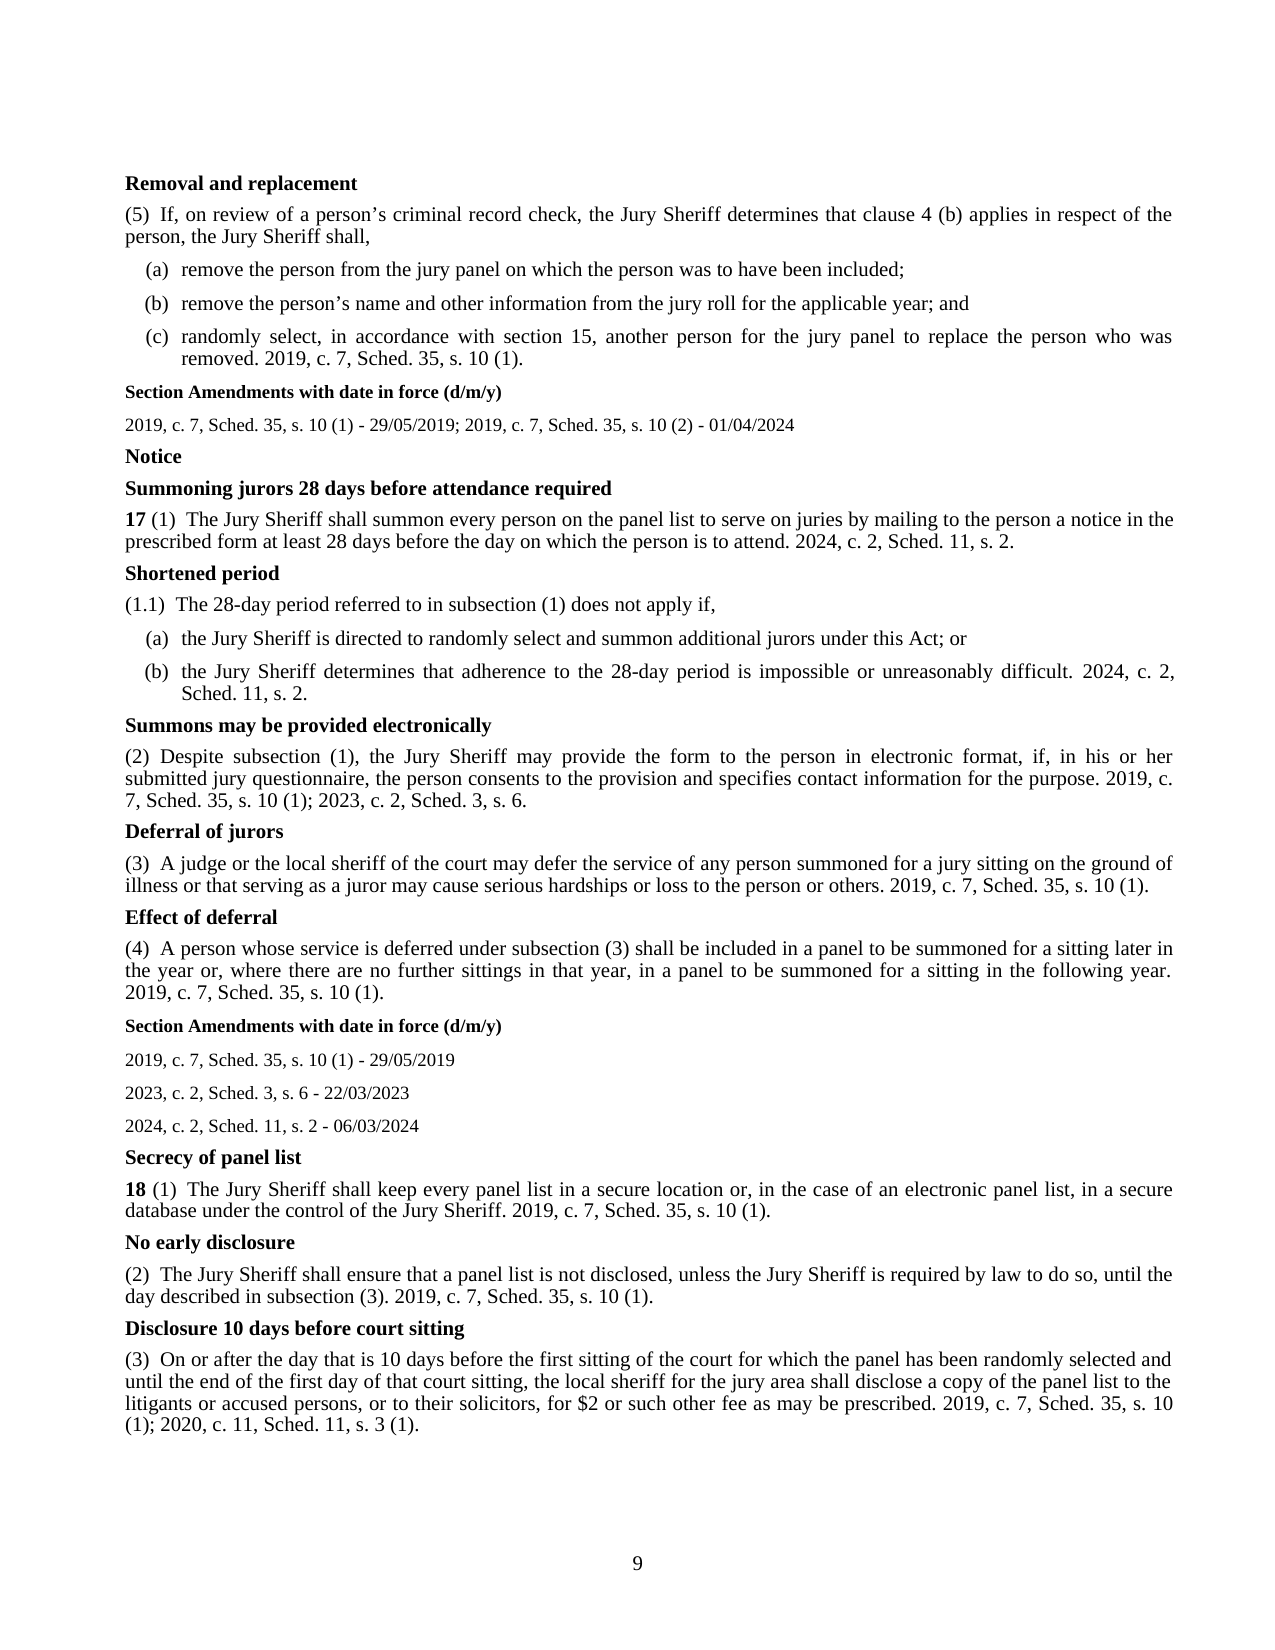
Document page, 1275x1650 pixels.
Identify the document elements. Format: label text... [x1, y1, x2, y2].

text (4) A person whose service is deferred under subsection (3) shall be included in a panel to be summoned for a sitting later in the year or, where there are no further sittings in that year, in a panel to be summoned for a sitting in the following year. 2019, c. 7, Sched. 35, s. 10 (1). [125, 938, 1175, 1004]
text Section Amendments with date in force (d/m/y) [125, 1015, 1175, 1037]
text (1.1) The 28-day period referred to in subsection (1) does not apply if, [125, 594, 1175, 616]
text Notice [125, 449, 1175, 467]
text Deferral of jurors [125, 824, 1175, 843]
text Effect of deferral [125, 909, 1175, 928]
text 2019, c. 7, Sched. 35, s. 10 (1) - 29/05/2019; 2019, c. 7, Sched. 35, s. 10 (2) - 01/04/2024 [125, 414, 1175, 436]
text (3) On or after the day that is 10 days before the first sitting of the court for which the panel has been randomly selected and until the end of the first day of that court sitting, the local sheriff for the jury area shall disclose a copy of the panel list to the litigants or accused persons, or to their solicitors, for $2 or such other fee as may be prescribed. 2019, c. 7, Sched. 35, s. 10 (1); 2020, c. 11, Sched. 11, s. 3 (1). [125, 1349, 1175, 1436]
text (5) If, on review of a person’s criminal record check, the Jury Sheriff determines that clause 4 (b) applies in respect of the person, the Jury Sheriff shall, [125, 204, 1175, 248]
text 2023, c. 2, Sched. 3, s. 6 - 22/03/2023 [125, 1082, 1175, 1104]
text 2019, c. 7, Sched. 35, s. 10 (1) - 29/05/2019 [125, 1048, 1175, 1070]
text No early disclosure [125, 1235, 1175, 1253]
text Removal and replacement [125, 175, 1175, 194]
text (b) remove the person’s name and other information from the jury roll for the applicable year; and [125, 293, 1175, 314]
text (a) the Jury Sheriff is directed to randomly select and summon additional jurors under this Act; or [125, 628, 1175, 649]
text Shortened period [125, 565, 1175, 584]
text (c) randomly select, in accordance with section 15, another person for the jury panel to replace the person who was removed. 2019, c. 7, Sched. 35, s. 10 (1). [125, 326, 1175, 369]
text 2024, c. 2, Sched. 11, s. 2 - 06/03/2024 [125, 1115, 1175, 1137]
text 18 (1) The Jury Sheriff shall keep every panel list in a secure location or, in the case of an electronic panel list, in a secure database under the control of the Jury Sheriff. 2019, c. 7, Sched. 35, s. 10 (1). [125, 1179, 1175, 1222]
text (3) A judge or the local sheriff of the court may defer the service of any person summoned for a jury sitting on the ground of illness or that serving as a juror may cause serious hardships or loss to the person or others. 2019, c. 7, Sched. 35, s. 10 (1). [125, 853, 1175, 897]
text Summoning jurors 28 days before attendance required [125, 480, 1175, 499]
text (b) the Jury Sheriff determines that adherence to the 28-day period is impossible or unreasonably difficult. 2024, c. 2, Sched. 11, s. 2. [125, 661, 1175, 704]
text (2) The Jury Sheriff shall ensure that a panel list is not disclosed, unless the Jury Sheriff is required by law to do so, until the day described in subsection (3). 2019, c. 7, Sched. 35, s. 10 (1). [125, 1264, 1175, 1307]
text (2) Despite subsection (1), the Jury Sheriff may provide the form to the person in electronic format, if, in his or her submitted jury questionnaire, the person consents to the provision and specifies contact information for the purpose. 2019, c. 7, Sched. 35, s. 10 (1); 2023, c. 2, Sched. 3, s. 6. [125, 746, 1175, 811]
text Secrecy of panel list [125, 1149, 1175, 1168]
text Summons may be provided electronically [125, 717, 1175, 736]
text Section Amendments with date in force (d/m/y) [125, 381, 1175, 403]
text 17 (1) The Jury Sheriff shall summon every person on the panel list to serve on juries by mailing to the person a notice in the prescribed form at least 28 days before the day on which the person is to attend. 2024, c. 2, Sched. 11, s. 2. [125, 509, 1175, 553]
text Disclosure 10 days before court sitting [125, 1320, 1175, 1339]
text (a) remove the person from the jury panel on which the person was to have been included; [125, 259, 1175, 281]
